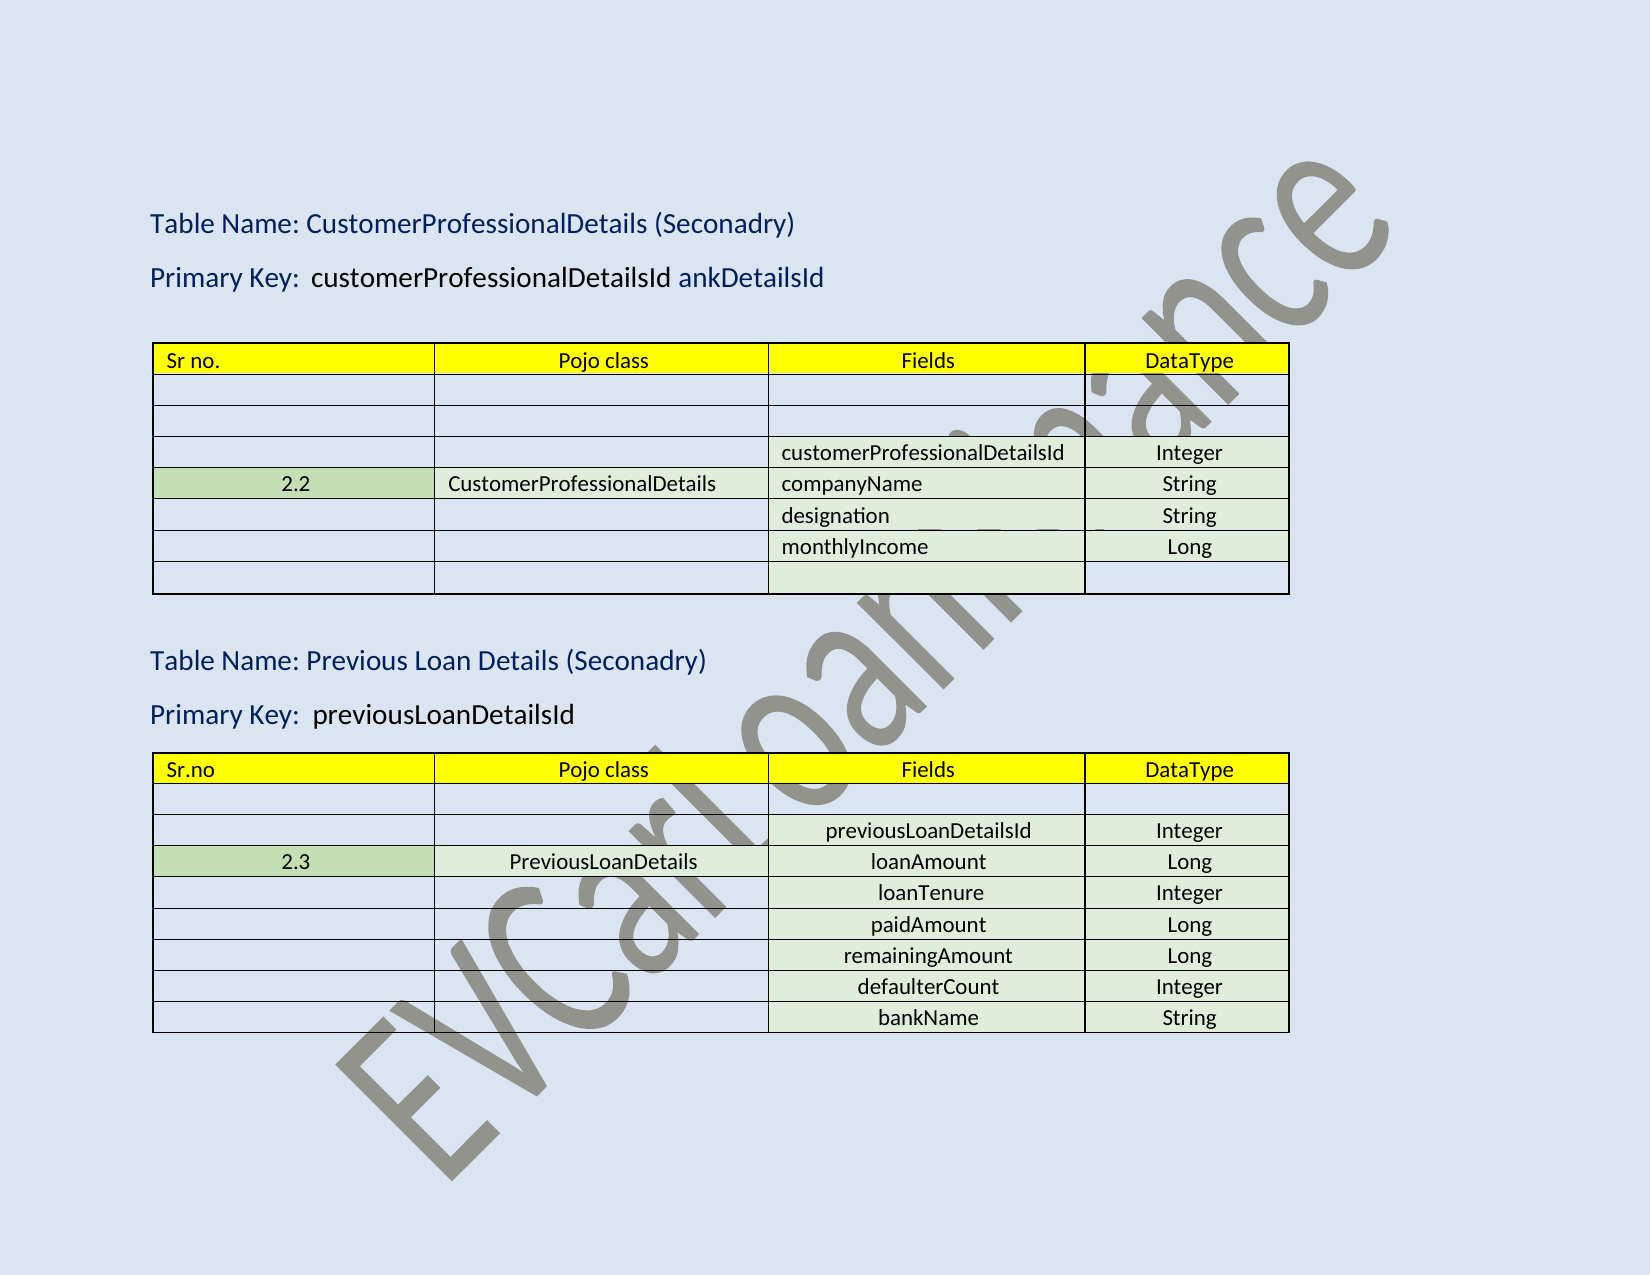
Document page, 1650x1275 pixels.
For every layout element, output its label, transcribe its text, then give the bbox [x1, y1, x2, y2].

table_cell [435, 909, 768, 938]
table_cell [154, 499, 434, 529]
table_cell [435, 375, 768, 405]
table_cell [435, 940, 768, 970]
table_header DataType [1086, 754, 1288, 783]
table_cell previousLoanDetailsId [769, 815, 1084, 845]
table_cell customerProfessionalDetailsId [769, 437, 1084, 467]
table_cell [435, 499, 768, 529]
table_cell [435, 877, 768, 907]
table_cell [435, 784, 768, 814]
table_cell remainingAmount [769, 940, 1084, 970]
text Table Name: Previous Loan Details (Seconadry) Primary Key: previousLoanDetailsId [150, 642, 709, 732]
table_cell [435, 406, 768, 436]
table_cell String [1086, 468, 1288, 498]
table_header Pojo class [435, 754, 768, 783]
table_cell String [1086, 1002, 1288, 1032]
table_cell [154, 437, 434, 467]
table_cell Integer [1086, 971, 1288, 1001]
table_cell [154, 562, 434, 593]
table_cell [154, 877, 434, 907]
table_cell [154, 971, 434, 1001]
table_cell defaulterCount [769, 971, 1084, 1001]
table_cell bankName [769, 1002, 1084, 1032]
table_cell [154, 909, 434, 938]
table_cell Long [1086, 909, 1288, 938]
table_header Fields [769, 344, 1084, 373]
table_cell Integer [1086, 437, 1288, 467]
table_cell [435, 437, 768, 467]
table_cell [154, 940, 434, 970]
table_cell monthlyIncome [769, 531, 1084, 561]
table_cell [435, 531, 768, 561]
table_cell [154, 815, 434, 845]
table_cell [154, 784, 434, 814]
table_cell [154, 531, 434, 561]
table_cell [1086, 562, 1288, 593]
table_cell PreviousLoanDetails [435, 846, 768, 876]
table_cell [435, 1002, 768, 1032]
table_cell [1086, 406, 1288, 436]
table_cell [435, 562, 768, 593]
table_cell loanAmount [769, 846, 1084, 876]
table_cell designation [769, 499, 1084, 529]
table_cell companyName [769, 468, 1084, 498]
table_header Sr no. [154, 344, 434, 373]
table_cell 2.3 [154, 846, 434, 876]
table_header DataType [1086, 344, 1288, 373]
table_cell [769, 375, 1084, 405]
table_cell [435, 971, 768, 1001]
table_cell 2.2 [154, 468, 434, 498]
table_cell Long [1086, 531, 1288, 561]
table_cell String [1086, 499, 1288, 529]
table_cell [1086, 784, 1288, 814]
table_cell Long [1086, 846, 1288, 876]
table_header Sr.no [154, 754, 434, 783]
text Table Name: CustomerProfessionalDetails (Seconadry) Primary Key: customerProfessionalDetailsId ankDetailsId [150, 205, 886, 294]
table_cell Integer [1086, 815, 1288, 845]
table_cell [154, 375, 434, 405]
table_cell [435, 815, 768, 845]
table_cell [769, 406, 1084, 436]
table_header Pojo class [435, 344, 768, 373]
table_cell paidAmount [769, 909, 1084, 938]
table_cell [154, 1002, 434, 1032]
table_cell loanTenure [769, 877, 1084, 907]
table_cell Long [1086, 940, 1288, 970]
table_cell [154, 406, 434, 436]
table_cell CustomerProfessionalDetails [435, 468, 768, 498]
table_cell Integer [1086, 877, 1288, 907]
table_header Fields [769, 754, 1084, 783]
table_cell [769, 562, 1084, 593]
table_cell [1086, 375, 1288, 405]
table_cell [769, 784, 1084, 814]
